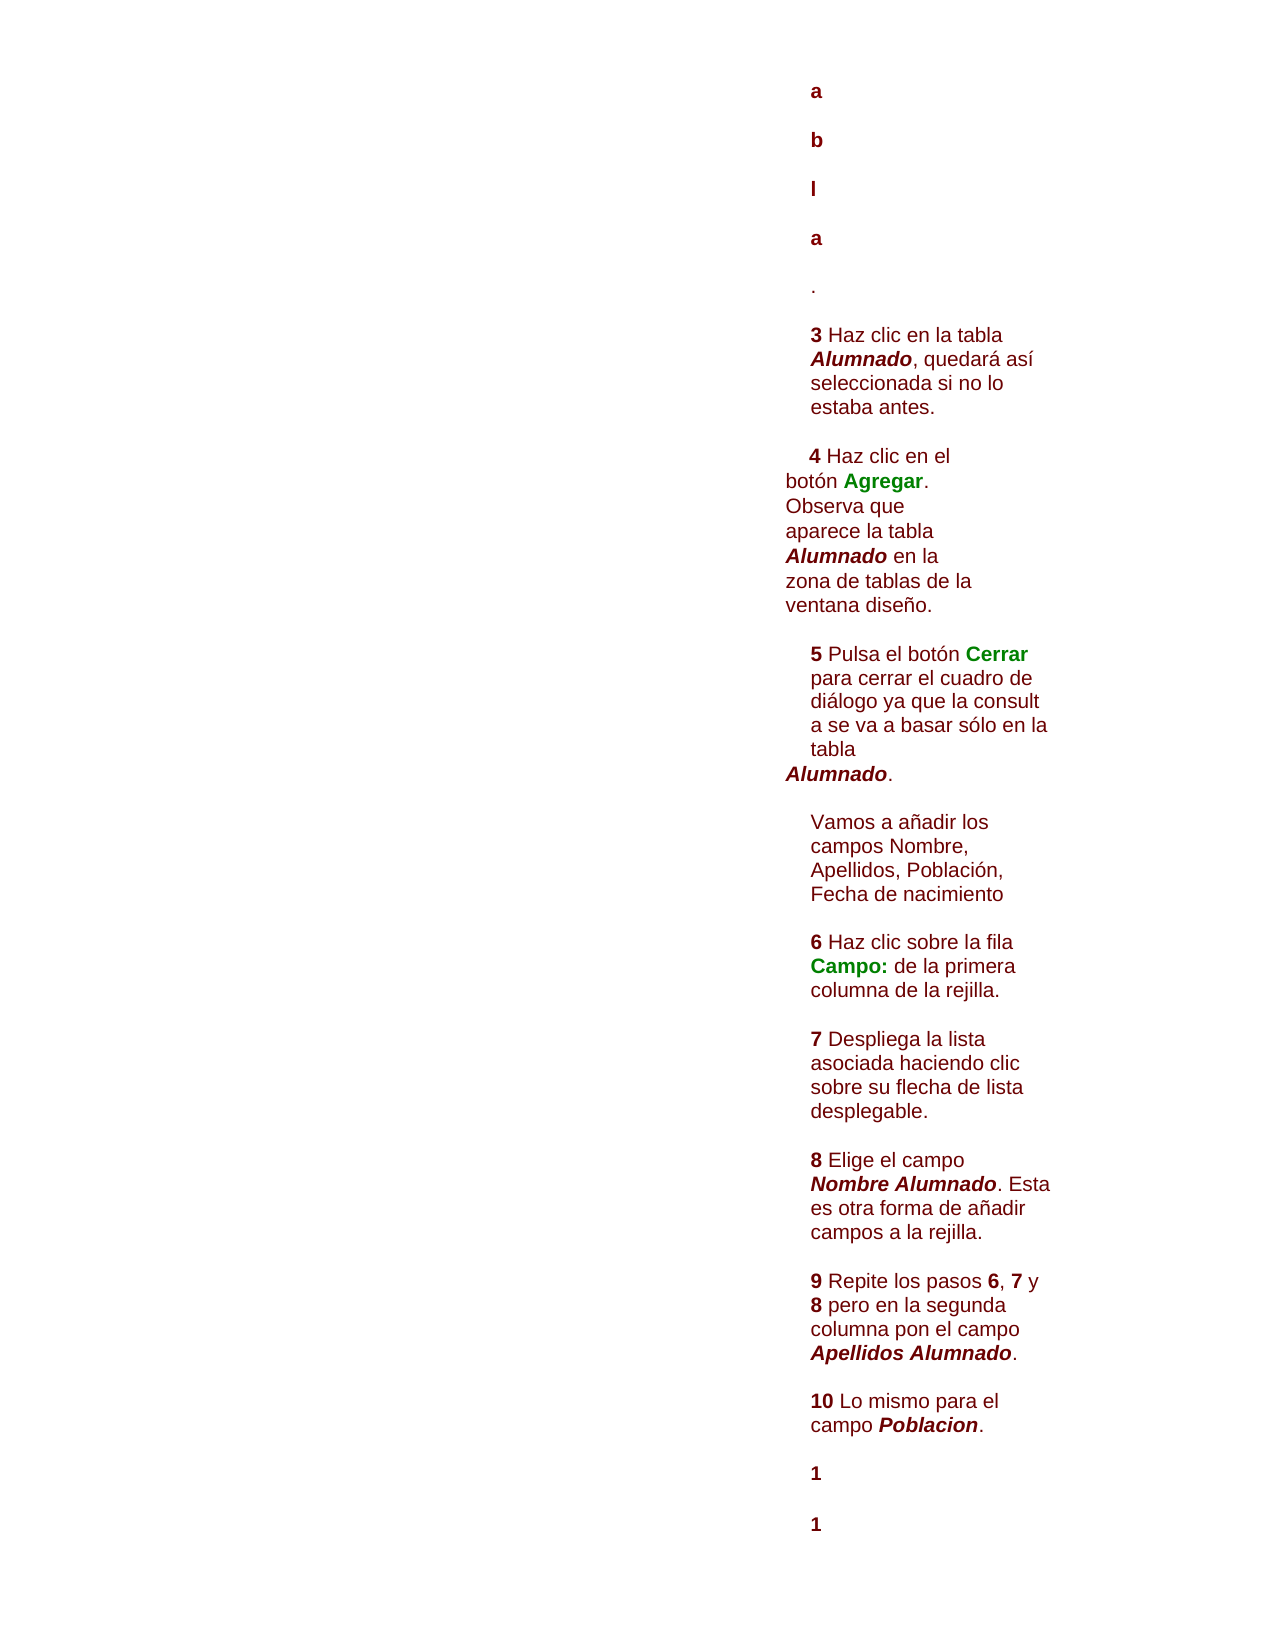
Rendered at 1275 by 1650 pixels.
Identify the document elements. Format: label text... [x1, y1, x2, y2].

text 10 Lo mismo para el campo Poblacion. [810, 1389, 1050, 1437]
text 4 Haz clic en el botón Agregar. Observa que aparece la tabla Alumnado en la zona de tablas de la ventana diseño. [785, 444, 973, 617]
text Vamos a añadir los campos Nombre, Apellidos, Población, Fecha de nacimiento [810, 811, 1050, 906]
text 9 Repite los pasos 6, 7 y 8 pero en la segunda columna pon el campo Apellidos Alumnado. [810, 1268, 1050, 1364]
text 3 Haz clic en la tabla Alumnado, quedará así seleccionada si no lo estaba antes. [810, 323, 1050, 419]
text 5 Pulsa el botón Cerrar para cerrar el cuadro de diálogo ya que la consult a se va a basar sólo en la tabla [810, 641, 1050, 761]
text 6 Haz clic sobre la fila Campo: de la primera columna de la rejilla. [810, 930, 1050, 1002]
text Alumnado. [785, 762, 1050, 786]
text 7 Despliega la lista asociada haciendo clic sobre su flecha de lista desplegable. [810, 1027, 1050, 1123]
text 8 Elige el campo Nombre Alumnado. Esta es otra forma de añadir campos a la rejilla. [810, 1148, 1050, 1243]
